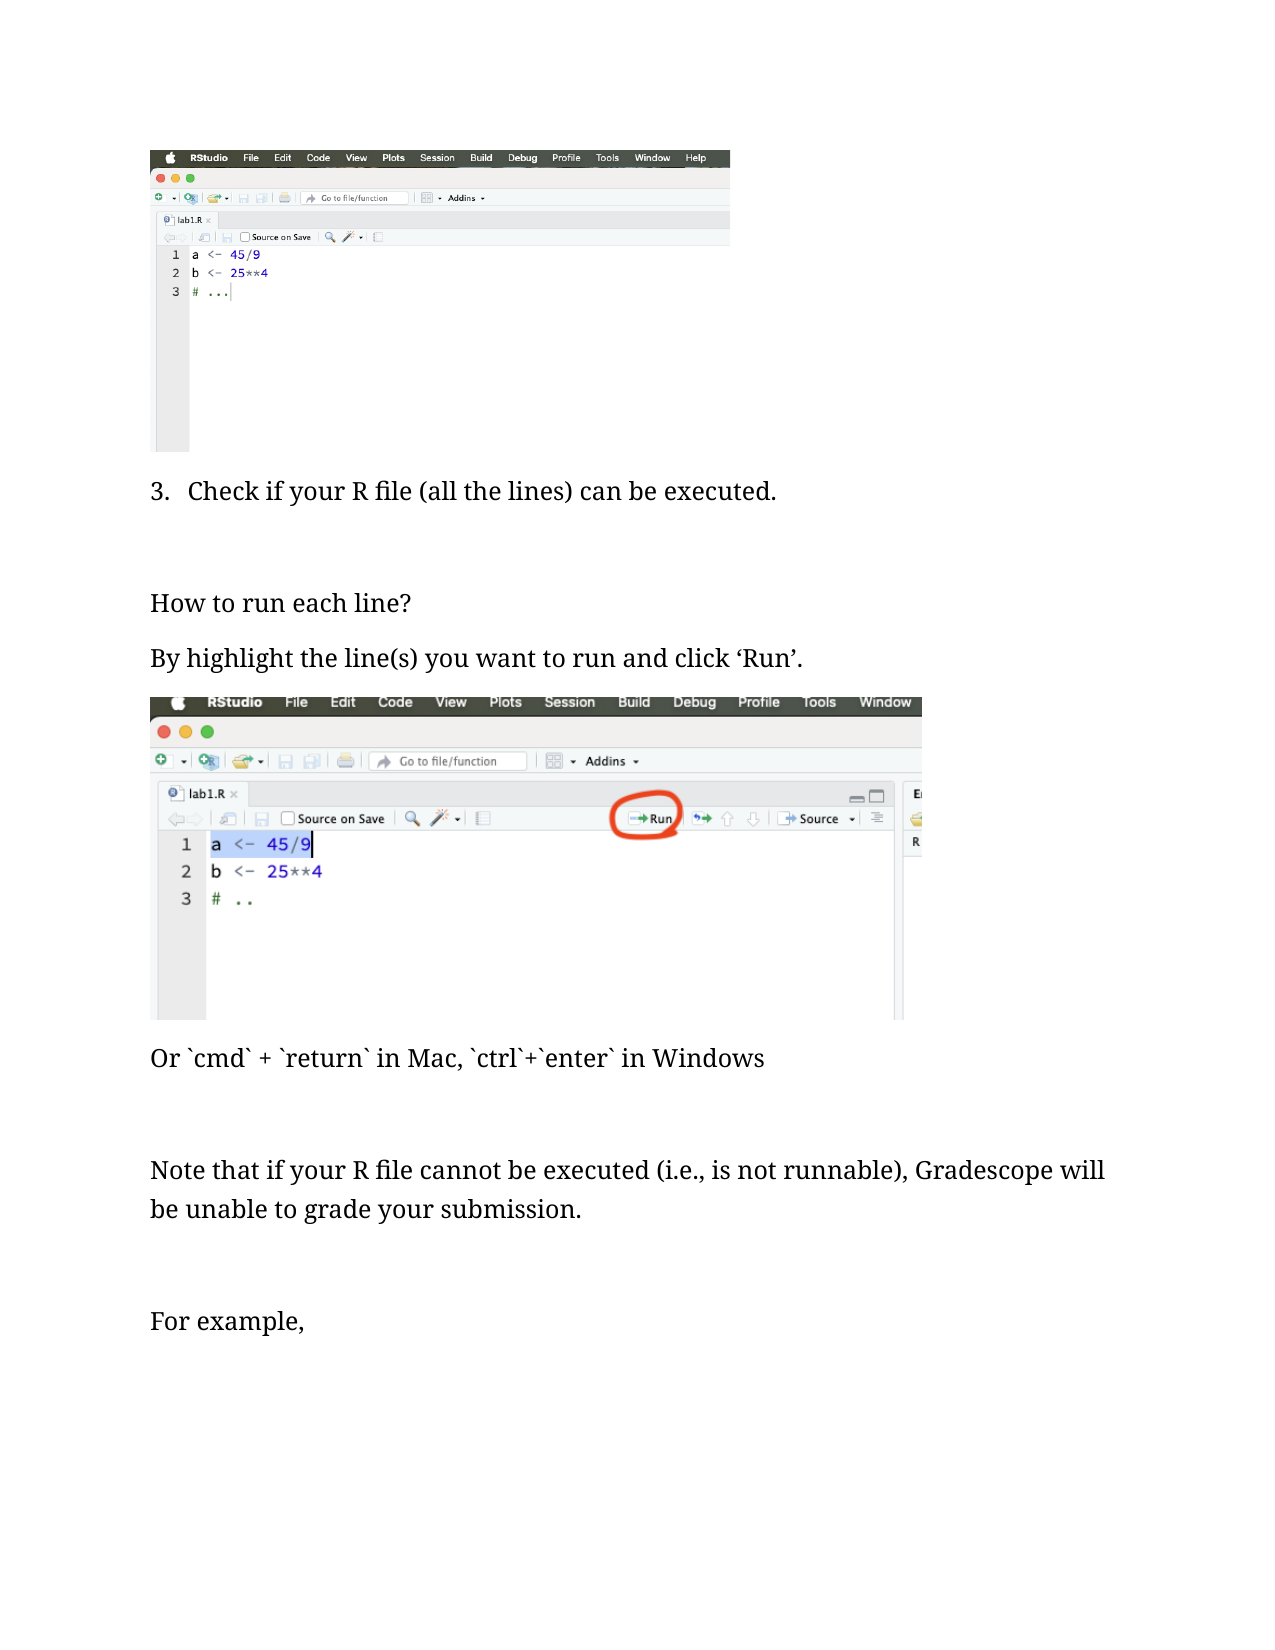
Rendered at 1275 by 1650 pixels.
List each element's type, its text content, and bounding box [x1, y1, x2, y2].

text By highlight the line(s) you want to run and click ‘Run’. [150, 641, 1125, 675]
text For example, [150, 1303, 1125, 1337]
text How to run each line? [150, 585, 1125, 619]
picture [150, 150, 731, 452]
text Note that if your R file cannot be executed (i.e., is not runnable), Gradescope will be unable to grade your submission. [150, 1153, 1125, 1226]
list Check if your R file (all the lines) can be executed. [150, 474, 1125, 508]
picture [150, 697, 922, 1020]
text Or `cmd` + `return` in Mac, `ctrl`+`enter` in Windows [150, 1041, 1125, 1075]
